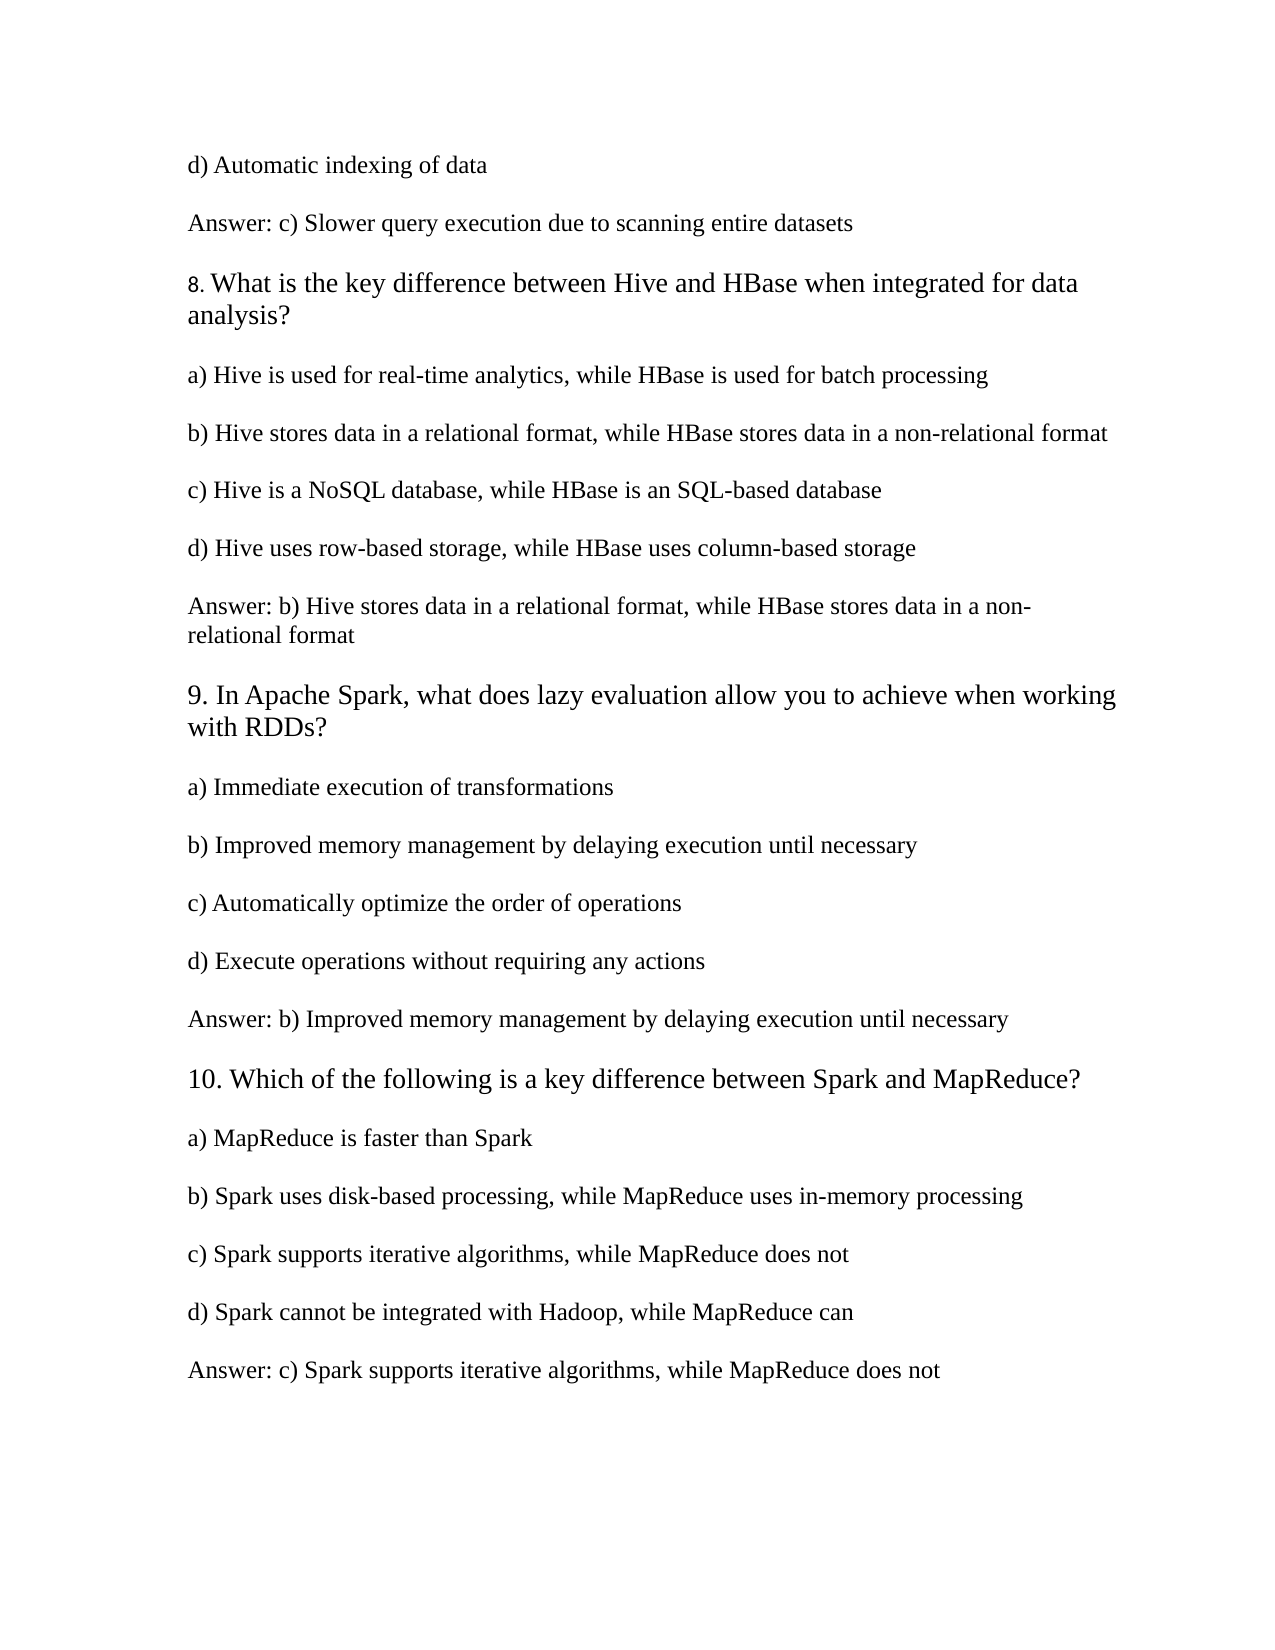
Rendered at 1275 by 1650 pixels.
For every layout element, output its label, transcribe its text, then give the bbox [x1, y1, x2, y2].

text 10. Which of the following is a key difference between Spark and MapReduce? [187, 1062, 1125, 1094]
text 8. What is the key difference between Hive and HBase when integrated for data analysis? [187, 266, 1125, 331]
text Answer: c) Slower query execution due to scanning entire datasets [187, 208, 1125, 237]
text c) Automatically optimize the order of operations [187, 888, 1125, 917]
text b) Spark uses disk-based processing, while MapReduce uses in-memory processing [187, 1181, 1125, 1210]
text c) Spark supports iterative algorithms, while MapReduce does not [187, 1239, 1125, 1268]
text d) Hive uses row-based storage, while HBase uses column-based storage [187, 533, 1125, 562]
text 9. In Apache Spark, what does lazy evaluation allow you to achieve when working with RDDs? [187, 678, 1125, 743]
text c) Hive is a NoSQL database, while HBase is an SQL-based database [187, 476, 1125, 504]
text Answer: c) Spark supports iterative algorithms, while MapReduce does not [187, 1355, 1125, 1384]
text a) Hive is used for real-time analytics, while HBase is used for batch processing [187, 360, 1125, 388]
text a) Immediate execution of transformations [187, 772, 1125, 801]
text d) Automatic indexing of data [187, 150, 1125, 179]
text Answer: b) Hive stores data in a relational format, while HBase stores data in a non-relational format [187, 591, 1125, 649]
text b) Improved memory management by delaying execution until necessary [187, 830, 1125, 859]
text Answer: b) Improved memory management by delaying execution until necessary [187, 1004, 1125, 1032]
text d) Execute operations without requiring any actions [187, 946, 1125, 974]
text a) MapReduce is faster than Spark [187, 1123, 1125, 1152]
text d) Spark cannot be integrated with Hadoop, while MapReduce can [187, 1297, 1125, 1326]
text b) Hive stores data in a relational format, while HBase stores data in a non-relational format [187, 418, 1125, 446]
